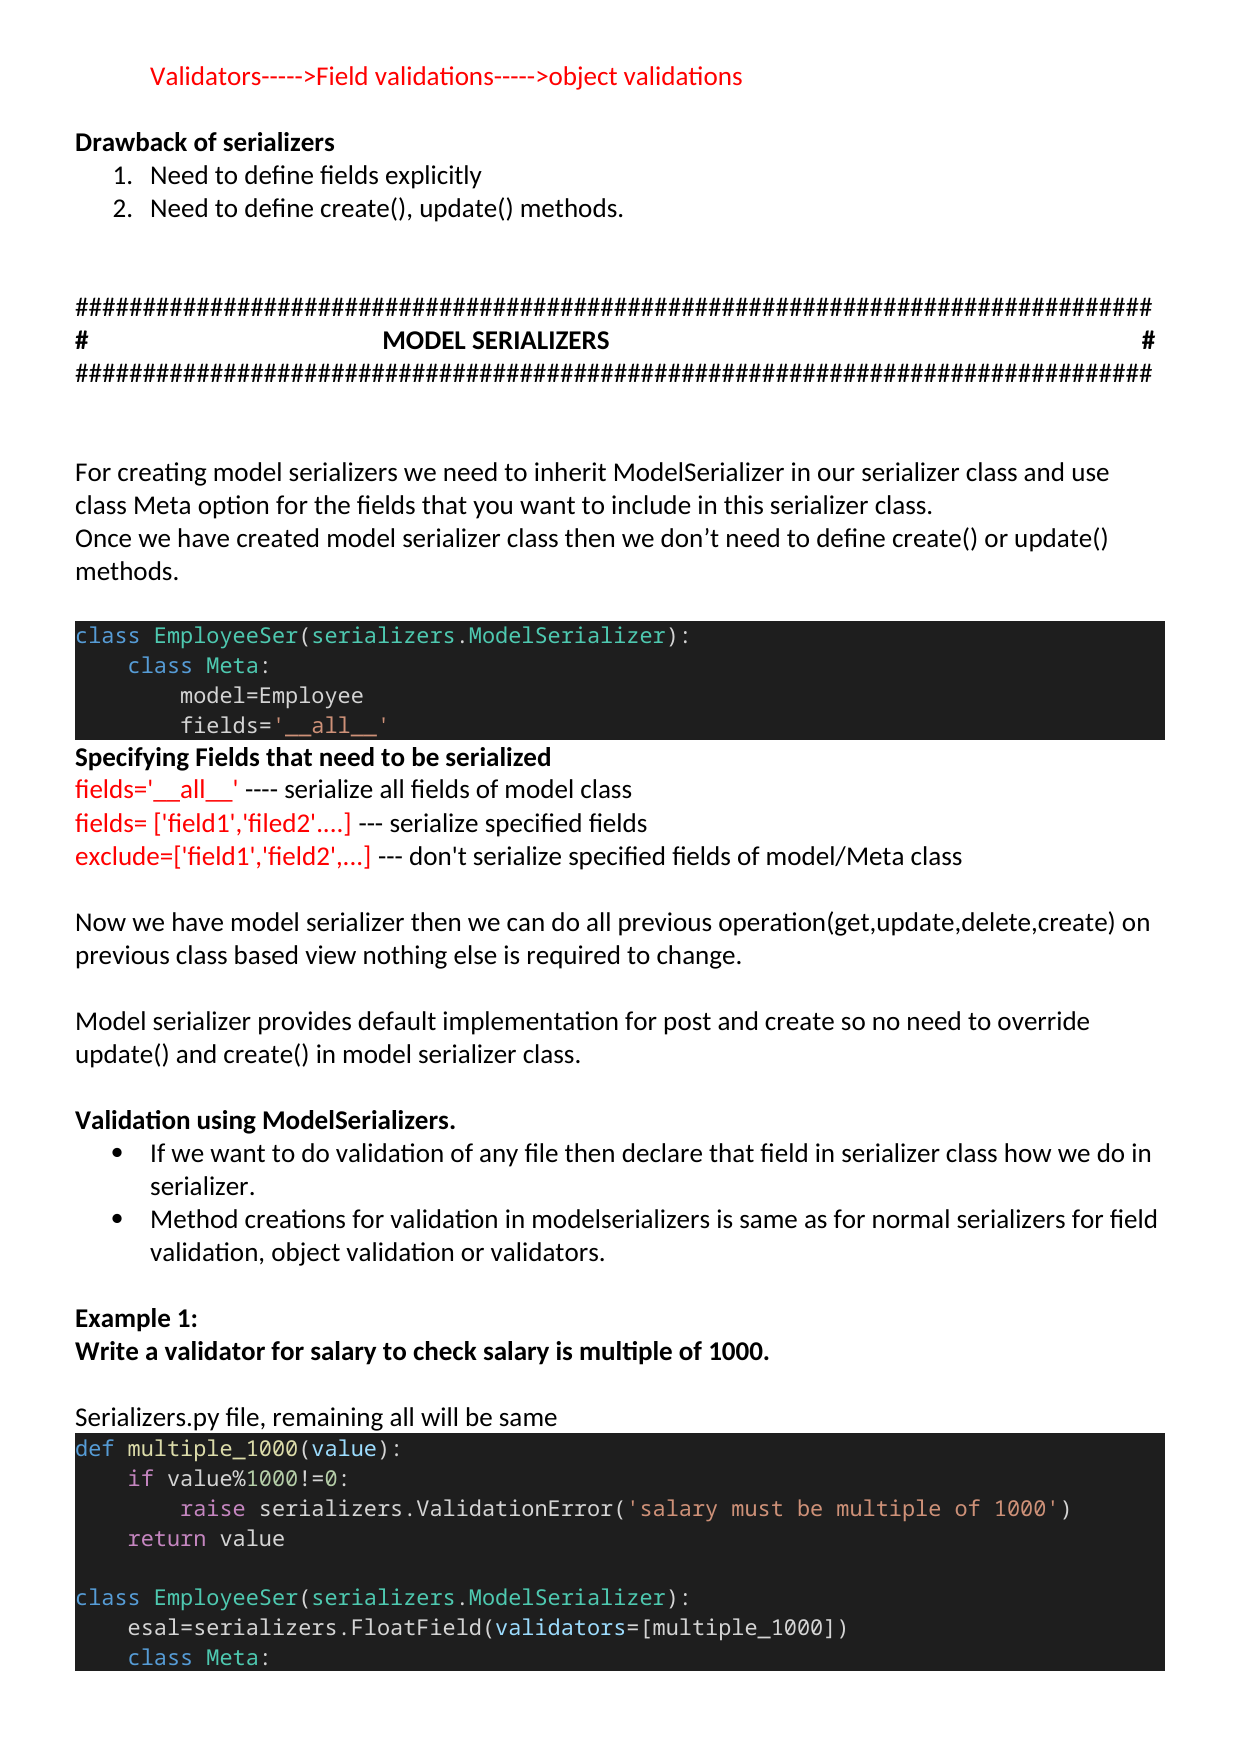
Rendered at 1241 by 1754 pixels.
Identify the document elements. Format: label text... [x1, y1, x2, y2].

text class Meta: [75, 650, 1165, 680]
text Write a validator for salary to check salary is multiple of 1000. [75, 1334, 1165, 1367]
text fields='__all__' ---- serialize all fields of model class [75, 773, 1165, 806]
text esal=serializers.FloatField(validators=[multiple_1000]) [75, 1612, 1165, 1642]
list Method creations for validation in modelserializers is same as for normal serializers for field validation, object validation or validators. [112, 1202, 1165, 1268]
text Example 1: [75, 1301, 1165, 1334]
text Serializers.py file, remaining all will be same [75, 1400, 1165, 1433]
list If we want to do validation of any file then declare that field in serializer class how we do in serializer. [112, 1136, 1165, 1202]
list Need to define create(), update() methods. [112, 191, 1165, 224]
text fields='__all__' [75, 710, 1165, 740]
text fields= ['field1','filed2'....] --- serialize specified fields [75, 806, 1165, 839]
list Need to define fields explicitly [112, 158, 1165, 191]
text def multiple_1000(value): [75, 1433, 1165, 1463]
text Validation using ModelSerializers. [75, 1103, 1165, 1136]
text exclude=['field1','field2',...] --- don't serialize specified fields of model/Meta class [75, 839, 1165, 872]
text Validators----->Field validations----->object validations [150, 59, 1165, 92]
text raise serializers.ValidationError('salary must be multiple of 1000') [75, 1493, 1165, 1522]
text class EmployeeSer(serializers.ModelSerializer): [75, 621, 1165, 650]
text # MODEL SERIALIZERS # [75, 323, 1165, 356]
text class Meta: [75, 1642, 1165, 1671]
text ################################################################################ [75, 290, 1165, 323]
text Now we have model serializer then we can do all previous operation(get,update,delete,create) on previous class based view nothing else is required to change. [75, 905, 1165, 971]
text ################################################################################ [75, 356, 1165, 389]
text Specifying Fields that need to be serialized [75, 740, 1165, 773]
text Once we have created model serializer class then we don’t need to define create() or update() methods. [75, 521, 1165, 587]
text Drawback of serializers [75, 125, 1165, 158]
text model=Employee [75, 680, 1165, 710]
text if value%1000!=0: [75, 1463, 1165, 1493]
text class EmployeeSer(serializers.ModelSerializer): [75, 1582, 1165, 1612]
text return value [75, 1522, 1165, 1552]
text Model serializer provides default implementation for post and create so no need to override update() and create() in model serializer class. [75, 1004, 1165, 1070]
